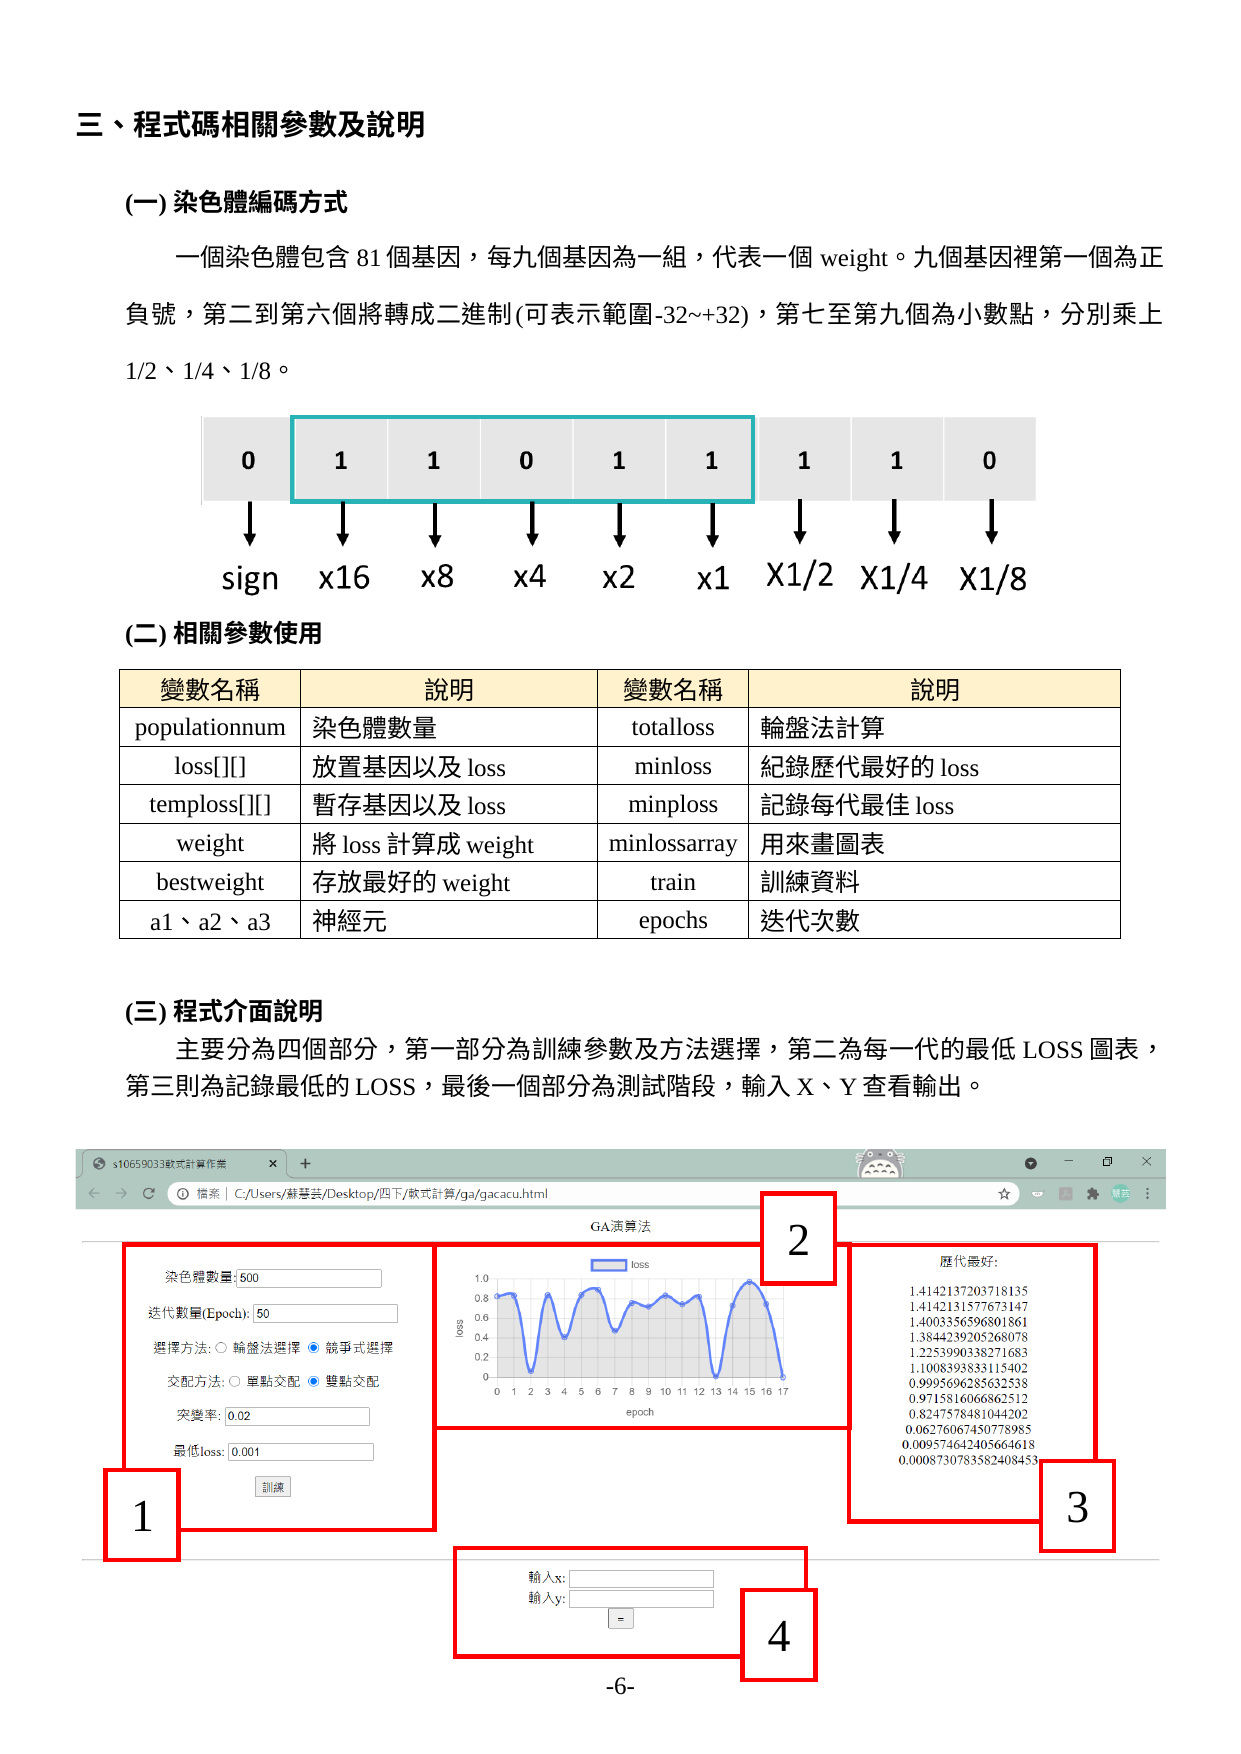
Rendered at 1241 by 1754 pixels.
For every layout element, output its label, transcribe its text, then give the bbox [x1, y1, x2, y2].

table_cell minloss [598, 747, 748, 784]
table_cell weight [120, 824, 300, 861]
table_cell a1、a2、a3 [120, 901, 300, 938]
table_cell 存放最好的weight [301, 862, 597, 900]
subtitle (二) 相關參數使用 [75, 613, 1165, 650]
text 一個染色體包含81個基因，每九個基因為一組，代表一個weight。九個基因裡第一個為正負號，第二到第六個將轉成二進制(可表示範圍-32~+32)，第七至第九個為小數點，分別乘上1/2、1/4、1/8。 [125, 237, 1165, 387]
table_cell 紀錄歷代最好的loss [749, 747, 1120, 784]
table_cell 放置基因以及loss [301, 747, 597, 784]
table_cell 染色體數量 [301, 708, 597, 746]
table_cell train [598, 862, 748, 900]
table_cell 訓練資料 [749, 862, 1120, 900]
table_cell bestweight [120, 862, 300, 900]
table_cell 記錄每代最佳loss [749, 785, 1120, 823]
subtitle (一) 染色體編碼方式 [75, 182, 1165, 219]
table_cell totalloss [598, 708, 748, 746]
table_cell 迭代次數 [749, 901, 1120, 938]
table_header 說明 [749, 670, 1120, 707]
table_cell 用來畫圖表 [749, 824, 1120, 861]
subtitle 三、程式碼相關參數及說明 [75, 85, 1165, 160]
table_cell minlossarray [598, 824, 748, 861]
picture [199, 415, 1049, 621]
picture [75, 1149, 1166, 1725]
table_header 說明 [301, 670, 597, 707]
table_header 變數名稱 [120, 670, 300, 707]
table_cell 輪盤法計算 [749, 708, 1120, 746]
table_cell populationnum [120, 708, 300, 746]
text 主要分為四個部分，第一部分為訓練參數及方法選擇，第二為每一代的最低LOSS圖表，第三則為記錄最低的LOSS，最後一個部分為測試階段，輸入X、Y查看輸出。 [125, 1029, 1165, 1104]
table_cell 暫存基因以及loss [301, 785, 597, 823]
table_cell 神經元 [301, 901, 597, 938]
table_cell temploss[][] [120, 785, 300, 823]
subtitle (三) 程式介面說明 [75, 991, 1165, 1029]
table_header 變數名稱 [598, 670, 748, 707]
table_cell 將loss計算成weight [301, 824, 597, 861]
table_cell loss[][] [120, 747, 300, 784]
table_cell epochs [598, 901, 748, 938]
table_cell minploss [598, 785, 748, 823]
